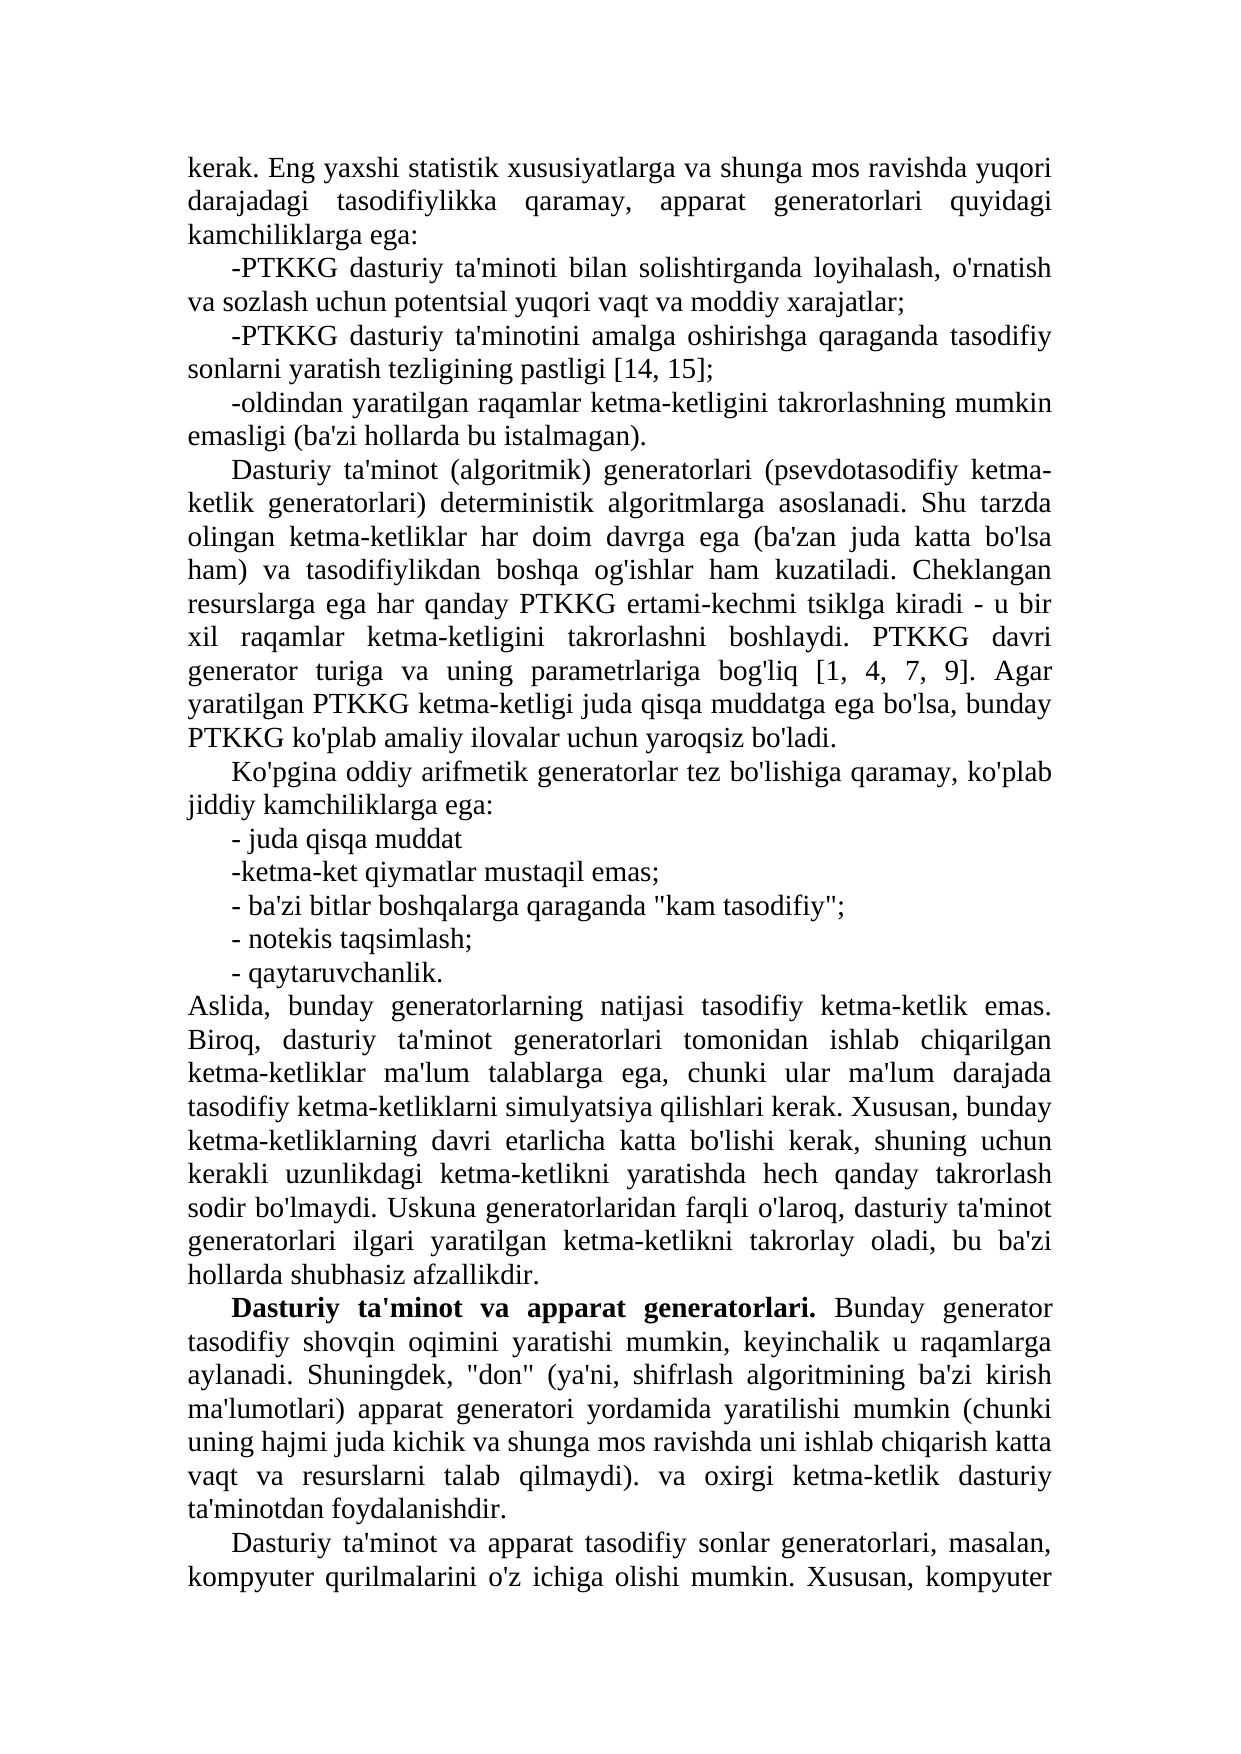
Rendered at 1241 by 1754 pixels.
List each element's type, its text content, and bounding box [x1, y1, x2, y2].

list -ketma-ket qiymatlar mustaqil emas; [187, 854, 1053, 888]
list - notekis taqsimlash; [187, 921, 1053, 955]
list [187, 1525, 1053, 1592]
list -PTKKG dasturiy ta'minotini amalga oshirishga qaraganda tasodifiy sonlarni yaratish tezligining pastligi [14, 15]; [187, 318, 1053, 385]
list - juda qisqa muddat [187, 821, 1053, 854]
list Dasturiy ta'minot va apparat generatorlari. Bunday generator tasodifiy shovqin oqimini yaratishi mumkin, keyinchalik u raqamlarga aylanadi. Shuningdek, "don" (ya'ni, shifrlash algoritmining ba'zi kirish ma'lumotlari) apparat generatori yordamida yaratilishi mumkin (chunki uning hajmi juda kichik va shunga mos ravishda uni ishlab chiqarish katta vaqt va resurslarni talab qilmaydi). va oxirgi ketma-ketlik dasturiy ta'minotdan foydalanishdir. [187, 1290, 1053, 1525]
list -oldindan yaratilgan raqamlar ketma-ketligini takrorlashning mumkin emasligi (ba'zi hollarda bu istalmagan). [187, 385, 1053, 452]
list Ko'pgina oddiy arifmetik generatorlar tez bo'lishiga qaramay, ko'plab jiddiy kamchiliklarga ega: [187, 754, 1053, 821]
list - qaytaruvchanlik. [187, 955, 1053, 988]
list -PTKKG dasturiy ta'minoti bilan solishtirganda loyihalash, o'rnatish va sozlash uchun potentsial yuqori vaqt va moddiy xarajatlar; [187, 251, 1053, 318]
list Dasturiy ta'minot (algoritmik) generatorlari (psevdotasodifiy ketma-ketlik generatorlari) deterministik algoritmlarga asoslanadi. Shu tarzda olingan ketma-ketliklar har doim davrga ega (ba'zan juda katta bo'lsa ham) va tasodifiylikdan boshqa og'ishlar ham kuzatiladi. Cheklangan resurslarga ega har qanday PTKKG ertami-kechmi tsiklga kiradi - u bir xil raqamlar ketma-ketligini takrorlashni boshlaydi. PTKKG davri generator turiga va uning parametrlariga bog'liq [1, 4, 7, 9]. Agar yaratilgan PTKKG ketma-ketligi juda qisqa muddatga ega bo'lsa, bunday PTKKG ko'plab amaliy ilovalar uchun yaroqsiz bo'ladi. [187, 452, 1053, 754]
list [187, 150, 1053, 251]
list - ba'zi bitlar boshqalarga qaraganda "kam tasodifiy"; [187, 888, 1053, 921]
list Aslida, bunday generatorlarning natijasi tasodifiy ketma-ketlik emas. Biroq, dasturiy ta'minot generatorlari tomonidan ishlab chiqarilgan ketma-ketliklar ma'lum talablarga ega, chunki ular ma'lum darajada tasodifiy ketma-ketliklarni simulyatsiya qilishlari kerak. Xususan, bunday ketma-ketliklarning davri etarlicha katta bo'lishi kerak, shuning uchun kerakli uzunlikdagi ketma-ketlikni yaratishda hech qanday takrorlash sodir bo'lmaydi. Uskuna generatorlaridan farqli o'laroq, dasturiy ta'minot generatorlari ilgari yaratilgan ketma-ketlikni takrorlay oladi, bu ba'zi hollarda shubhasiz afzallikdir. [187, 988, 1053, 1290]
